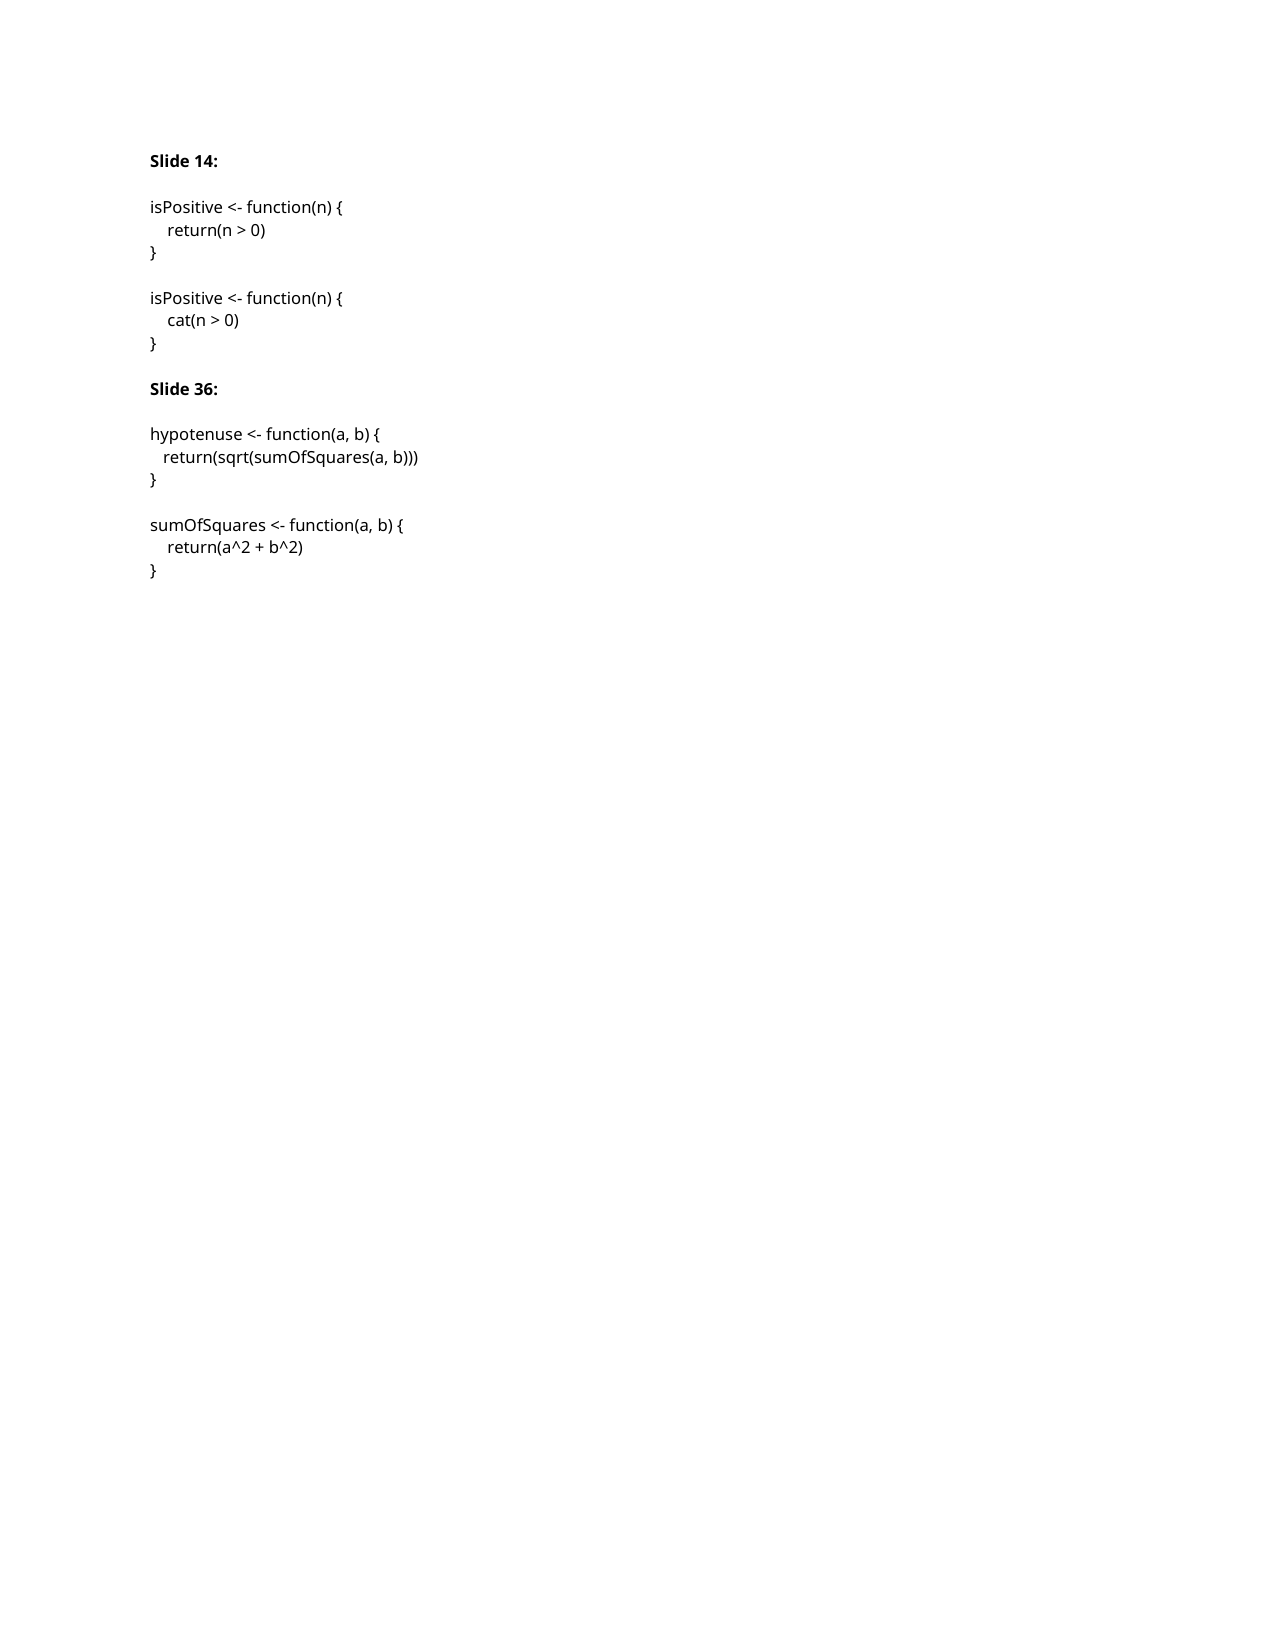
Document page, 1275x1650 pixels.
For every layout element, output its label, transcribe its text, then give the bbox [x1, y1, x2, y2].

text } [150, 332, 1125, 354]
text isPositive <- function(n) { [150, 286, 1125, 309]
text sumOfSquares <- function(a, b) { [150, 513, 1125, 536]
text hypotenuse <- function(a, b) { [150, 422, 1125, 445]
text cat(n > 0) [150, 309, 1125, 332]
text } [150, 559, 1125, 581]
text Slide 36: [150, 377, 1125, 400]
text Slide 14: [150, 150, 1125, 173]
text isPositive <- function(n) { [150, 195, 1125, 218]
text return(sqrt(sumOfSquares(a, b))) [150, 445, 1125, 468]
text return(a^2 + b^2) [150, 536, 1125, 559]
text } [150, 241, 1125, 263]
text return(n > 0) [150, 218, 1125, 241]
text } [150, 468, 1125, 491]
